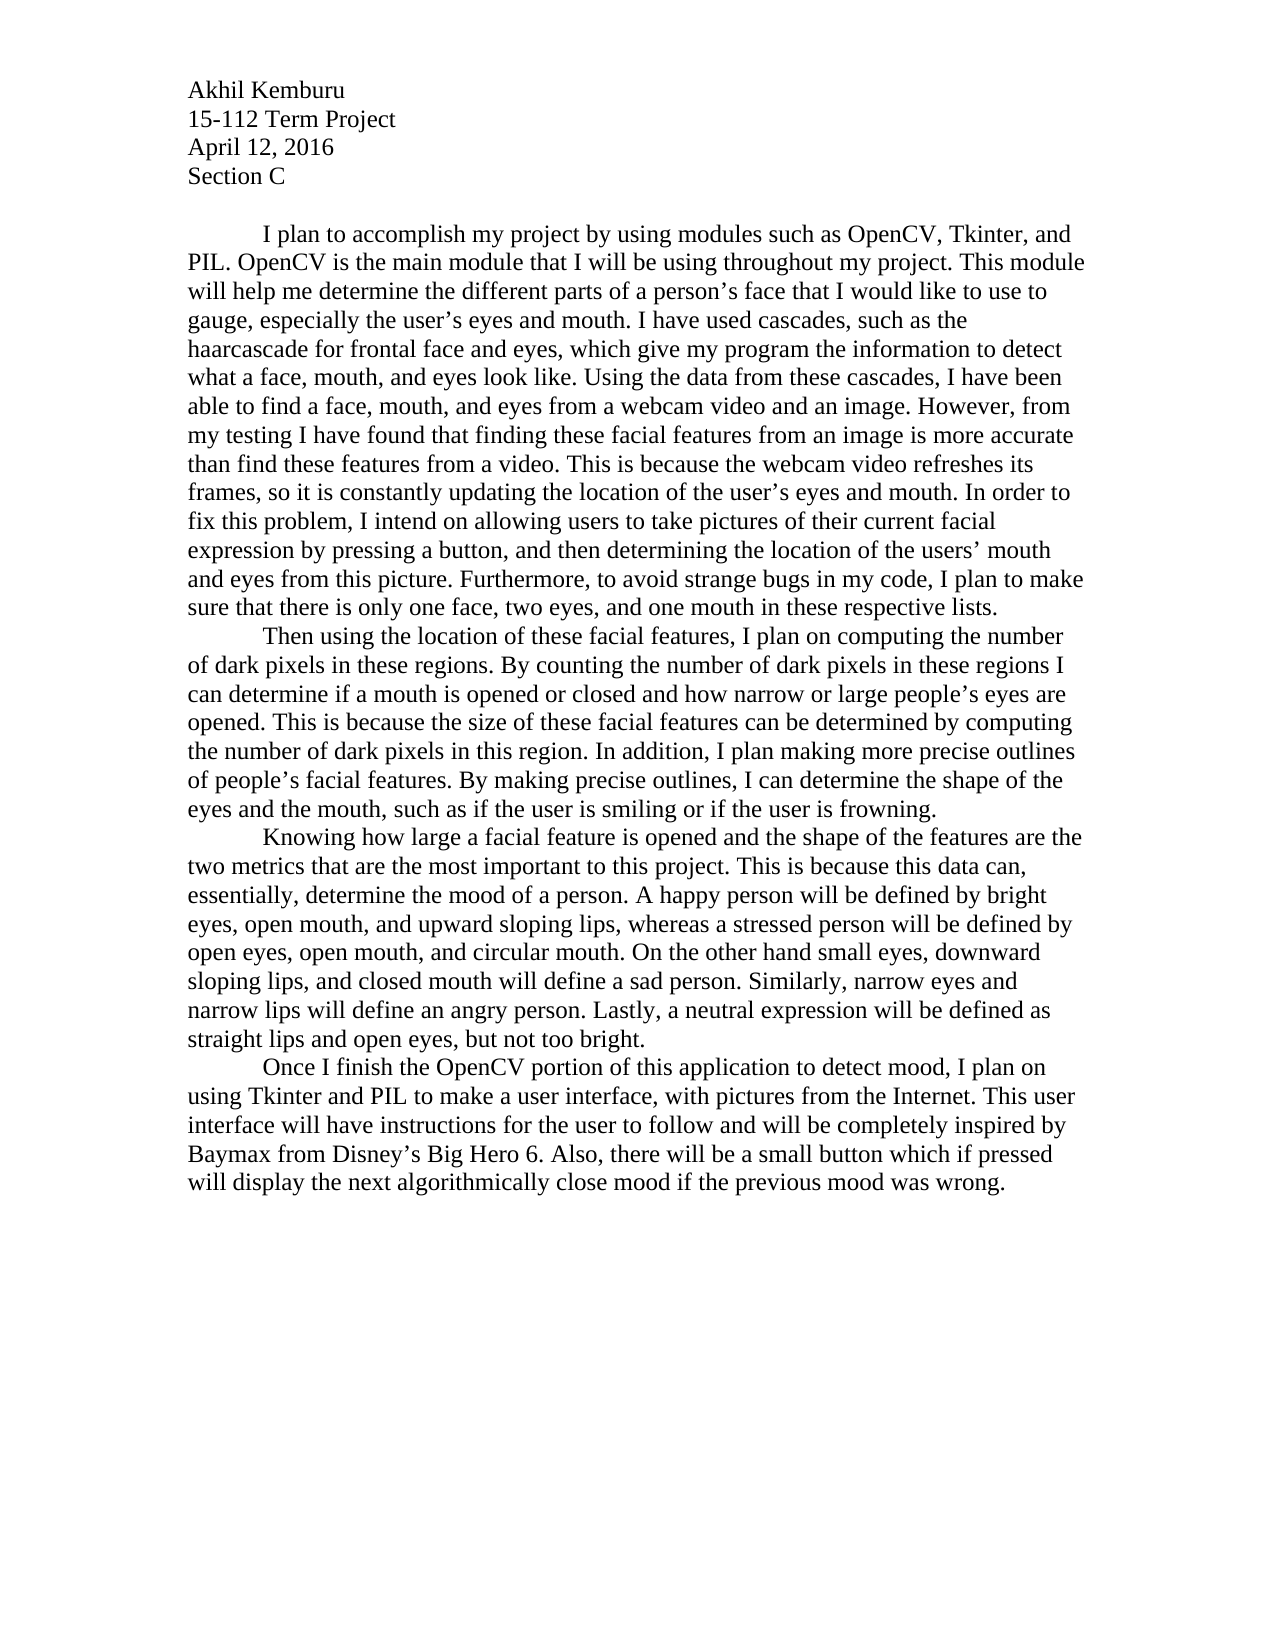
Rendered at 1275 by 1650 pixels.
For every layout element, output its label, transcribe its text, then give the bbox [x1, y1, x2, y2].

text Knowing how large a facial feature is opened and the shape of the features are the two metrics that are the most important to this project. This is because this data can, essentially, determine the mood of a person. A happy person will be defined by bright eyes, open mouth, and upward sloping lips, whereas a stressed person will be defined by open eyes, open mouth, and circular mouth. On the other hand small eyes, downward sloping lips, and closed mouth will define a sad person. Similarly, narrow eyes and narrow lips will define an angry person. Lastly, a neutral expression will be defined as straight lips and open eyes, but not too bright. [187, 822, 1087, 1052]
text Then using the location of these facial features, I plan on computing the number of dark pixels in these regions. By counting the number of dark pixels in these regions I can determine if a mouth is opened or closed and how narrow or large people’s eyes are opened. This is because the size of these facial features can be determined by computing the number of dark pixels in this region. In addition, I plan making more precise outlines of people’s facial features. By making precise outlines, I can determine the shape of the eyes and the mouth, such as if the user is smiling or if the user is frowning. [187, 621, 1087, 822]
text I plan to accomplish my project by using modules such as OpenCV, Tkinter, and PIL. OpenCV is the main module that I will be using throughout my project. This module will help me determine the different parts of a person’s face that I would like to use to gauge, especially the user’s eyes and mouth. I have used cascades, such as the haarcascade for frontal face and eyes, which give my program the information to detect what a face, mouth, and eyes look like. Using the data from these cascades, I have been able to find a face, mouth, and eyes from a webcam video and an image. However, from my testing I have found that finding these facial features from an image is more accurate than find these features from a video. This is because the webcam video refreshes its frames, so it is constantly updating the location of the user’s eyes and mouth. In order to fix this problem, I intend on allowing users to take pictures of their current facial expression by pressing a button, and then determining the location of the users’ mouth and eyes from this picture. Furthermore, to avoid strange bugs in my code, I plan to make sure that there is only one face, two eyes, and one mouth in these respective lists. [187, 219, 1087, 621]
text Once I finish the OpenCV portion of this application to detect mood, I plan on using Tkinter and PIL to make a user interface, with pictures from the Internet. This user interface will have instructions for the user to follow and will be completely inspired by Baymax from Disney’s Big Hero 6. Also, there will be a small button which if pressed will display the next algorithmically close mood if the previous mood was wrong. [187, 1052, 1087, 1196]
